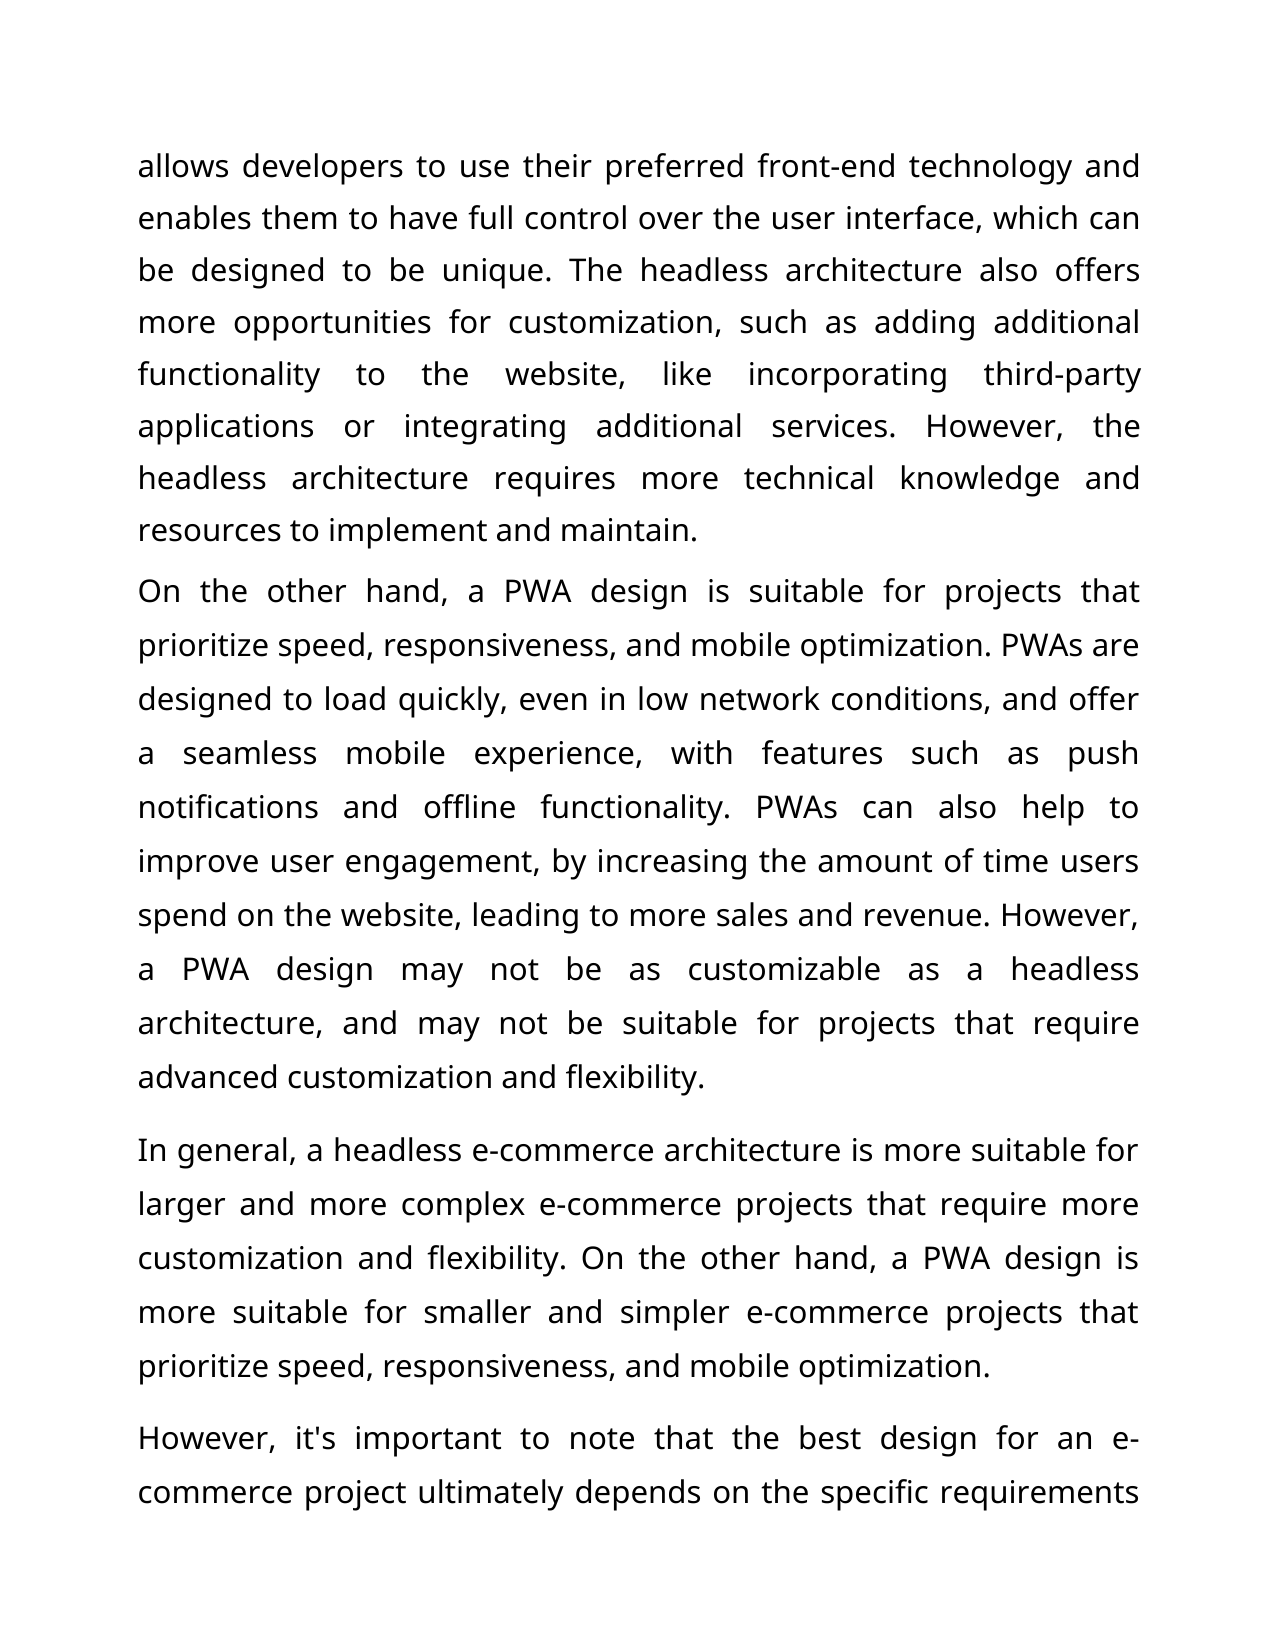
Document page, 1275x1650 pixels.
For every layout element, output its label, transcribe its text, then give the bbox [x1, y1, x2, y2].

text On the other hand, a PWA design is suitable for projects that prioritize speed, responsiveness, and mobile optimization. PWAs are designed to load quickly, even in low network conditions, and offer a seamless mobile experience, with features such as push notifications and offline functionality. PWAs can also help to improve user engagement, by increasing the amount of time users spend on the website, leading to more sales and revenue. However, a PWA design may not be as customizable as a headless architecture, and may not be suitable for projects that require advanced customization and flexibility. [137, 559, 1141, 1099]
text In general, a headless e-commerce architecture is more suitable for larger and more complex e-commerce projects that require more customization and flexibility. On the other hand, a PWA design is more suitable for smaller and simpler e-commerce projects that prioritize speed, responsiveness, and mobile optimization. [137, 1118, 1140, 1388]
text allows developers to use their preferred front-end technology and enables them to have full control over the user interface, which can be designed to be unique. The headless architecture also offers more opportunities for customization, such as adding additional functionality to the website, like incorporating third-party applications or integrating additional services. However, the headless architecture requires more technical knowledge and resources to implement and maintain. [137, 135, 1142, 552]
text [137, 1407, 1141, 1514]
